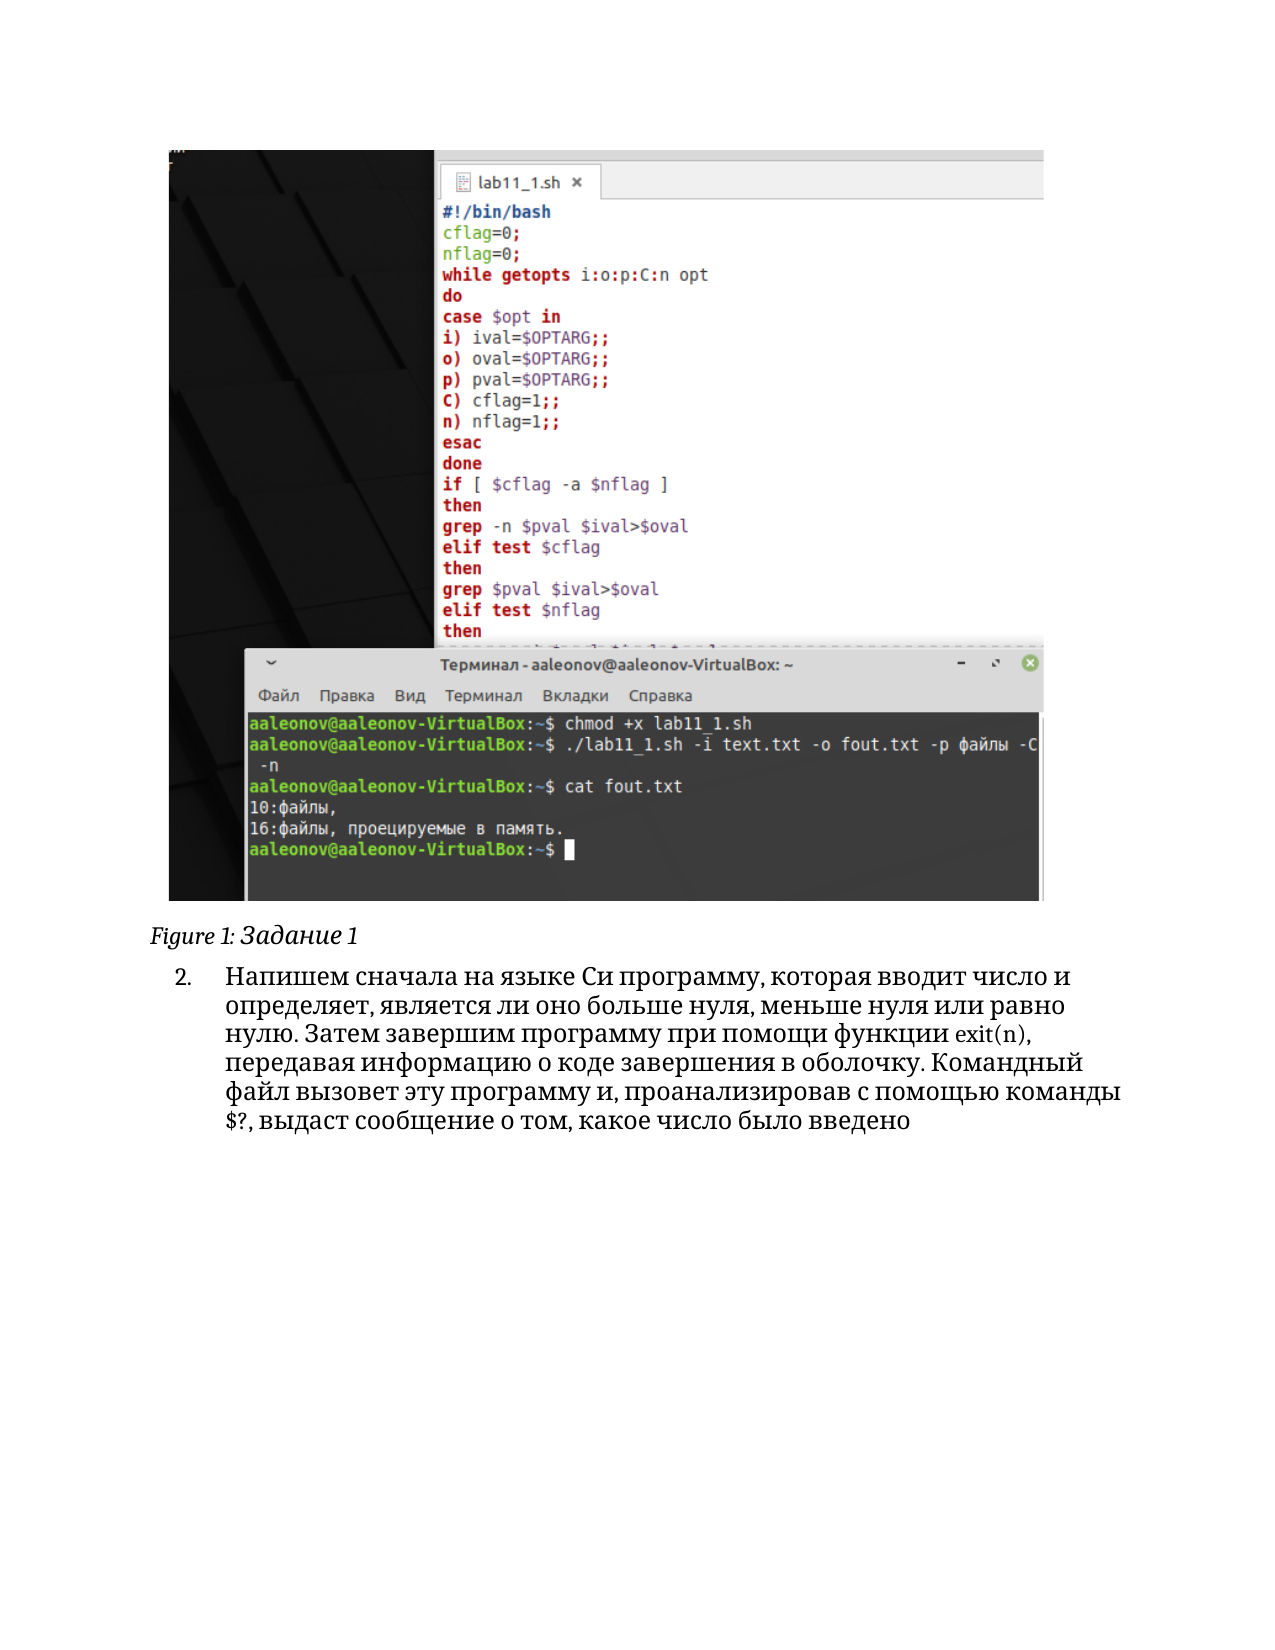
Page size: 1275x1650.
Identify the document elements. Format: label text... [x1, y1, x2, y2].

picture [168, 150, 1044, 901]
text Figure 1: Задание 1 [150, 922, 1125, 950]
list Напишем сначала на языке Си программу, которая вводит число и определяет, является ли оно больше нуля, меньше нуля или равно нулю. Затем завершим программу при помощи функции exit(n), передавая информацию о коде завершения в оболочку. Командный файл вызовет эту программу и, проанализировав с помощью команды $?, выдаст сообщение о том, какое число было введено [175, 963, 1125, 1135]
